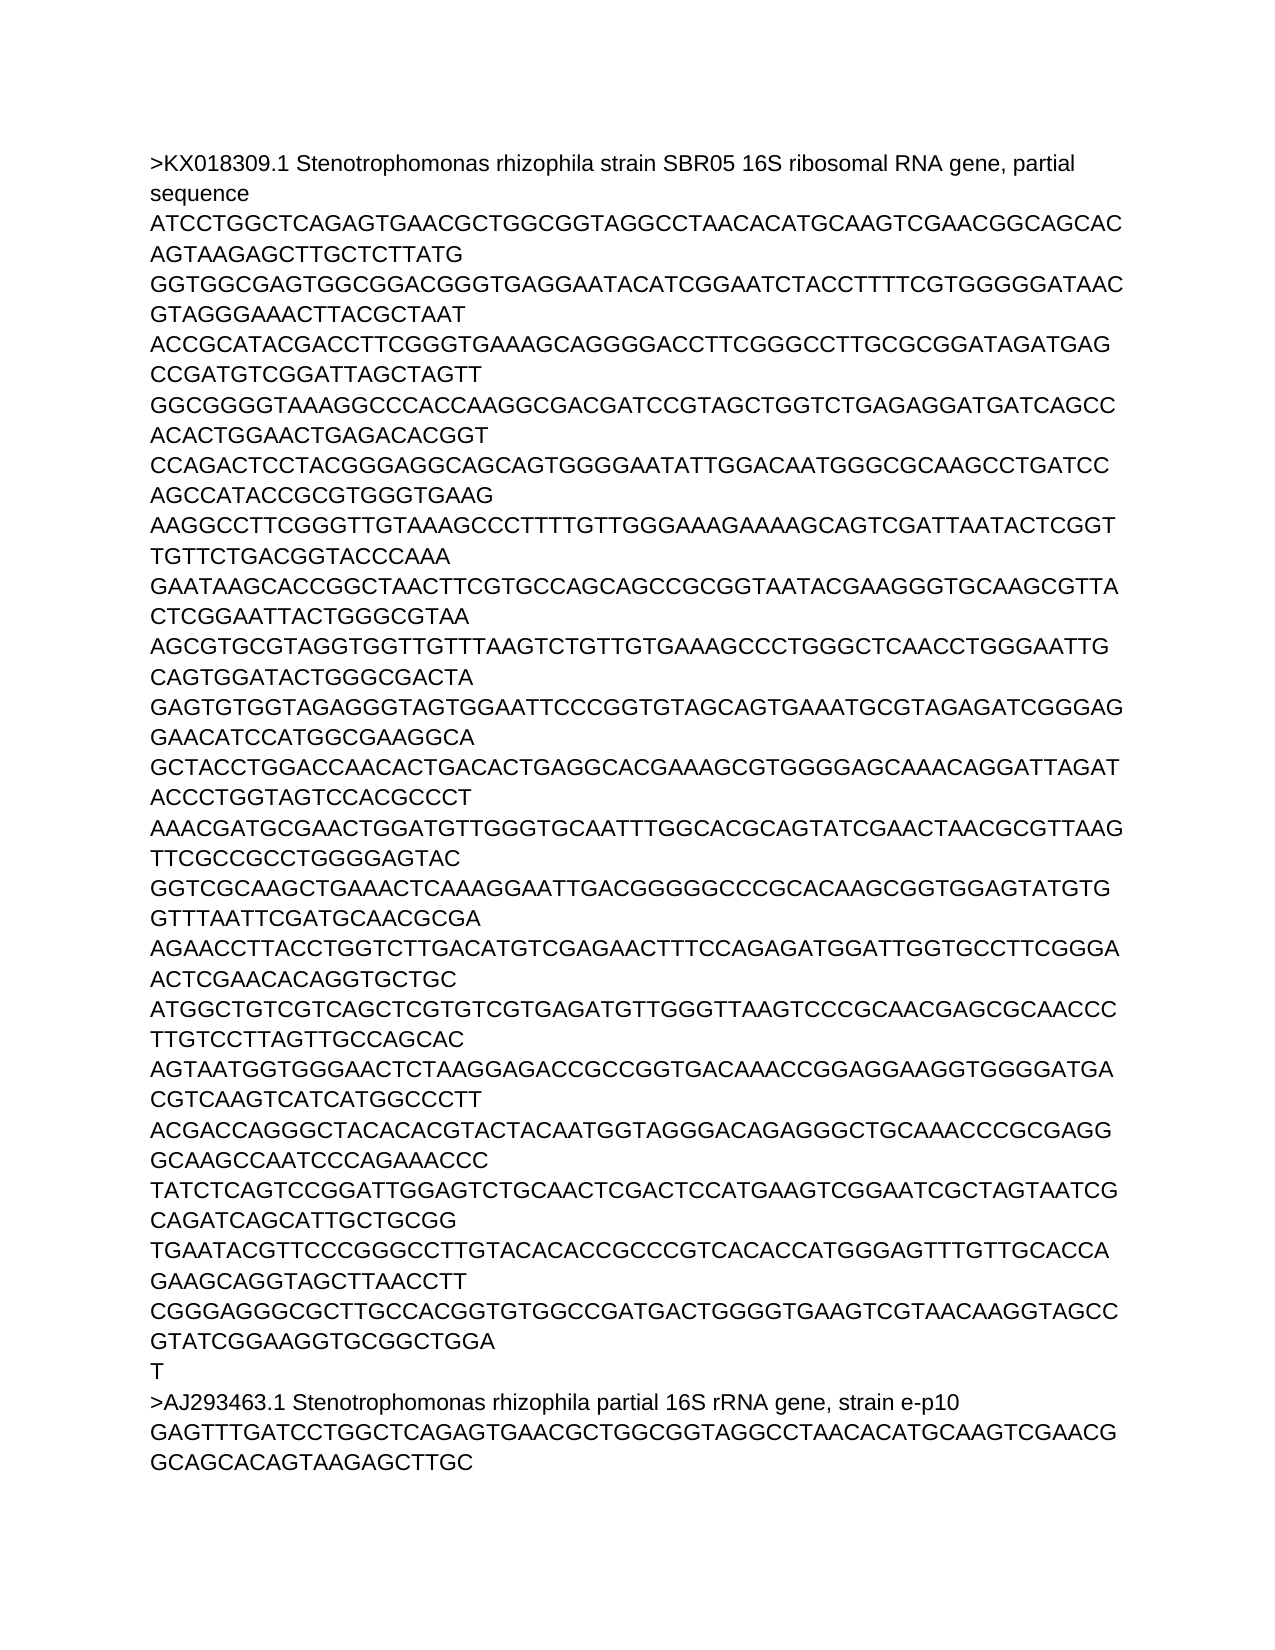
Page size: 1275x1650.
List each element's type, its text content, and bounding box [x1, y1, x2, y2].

text T [150, 1358, 1125, 1385]
text GGCGGGGTAAAGGCCCACCAAGGCGACGATCCGTAGCTGGTCTGAGAGGATGATCAGCCACACTGGAACTGAGACACGGT [150, 392, 1125, 448]
text CGGGAGGGCGCTTGCCACGGTGTGGCCGATGACTGGGGTGAAGTCGTAACAAGGTAGCCGTATCGGAAGGTGCGGCTGGA [150, 1298, 1125, 1354]
text CCAGACTCCTACGGGAGGCAGCAGTGGGGAATATTGGACAATGGGCGCAAGCCTGATCCAGCCATACCGCGTGGGTGAAG [150, 452, 1125, 509]
text AGAACCTTACCTGGTCTTGACATGTCGAGAACTTTCCAGAGATGGATTGGTGCCTTCGGGAACTCGAACACAGGTGCTGC [150, 935, 1125, 992]
text TGAATACGTTCCCGGGCCTTGTACACACCGCCCGTCACACCATGGGAGTTTGTTGCACCAGAAGCAGGTAGCTTAACCTT [150, 1237, 1125, 1294]
text ACCGCATACGACCTTCGGGTGAAAGCAGGGGACCTTCGGGCCTTGCGCGGATAGATGAGCCGATGTCGGATTAGCTAGTT [150, 331, 1125, 388]
text >AJ293463.1 Stenotrophomonas rhizophila partial 16S rRNA gene, strain e-p10 [150, 1388, 1125, 1415]
text AGTAATGGTGGGAACTCTAAGGAGACCGCCGGTGACAAACCGGAGGAAGGTGGGGATGACGTCAAGTCATCATGGCCCTT [150, 1056, 1125, 1113]
text >KX018309.1 Stenotrophomonas rhizophila strain SBR05 16S ribosomal RNA gene, partial sequence [150, 150, 1125, 207]
text GGTCGCAAGCTGAAACTCAAAGGAATTGACGGGGGCCCGCACAAGCGGTGGAGTATGTGGTTTAATTCGATGCAACGCGA [150, 875, 1125, 932]
text AAGGCCTTCGGGTTGTAAAGCCCTTTTGTTGGGAAAGAAAAGCAGTCGATTAATACTCGGTTGTTCTGACGGTACCCAAA [150, 512, 1125, 569]
text ACGACCAGGGCTACACACGTACTACAATGGTAGGGACAGAGGGCTGCAAACCCGCGAGGGCAAGCCAATCCCAGAAACCC [150, 1117, 1125, 1173]
text GCTACCTGGACCAACACTGACACTGAGGCACGAAAGCGTGGGGAGCAAACAGGATTAGATACCCTGGTAGTCCACGCCCT [150, 754, 1125, 811]
text AAACGATGCGAACTGGATGTTGGGTGCAATTTGGCACGCAGTATCGAACTAACGCGTTAAGTTCGCCGCCTGGGGAGTAC [150, 814, 1125, 871]
text GAGTTTGATCCTGGCTCAGAGTGAACGCTGGCGGTAGGCCTAACACATGCAAGTCGAACGGCAGCACAGTAAGAGCTTGC [150, 1419, 1125, 1475]
text ATGGCTGTCGTCAGCTCGTGTCGTGAGATGTTGGGTTAAGTCCCGCAACGAGCGCAACCCTTGTCCTTAGTTGCCAGCAC [150, 996, 1125, 1052]
text GGTGGCGAGTGGCGGACGGGTGAGGAATACATCGGAATCTACCTTTTCGTGGGGGATAACGTAGGGAAACTTACGCTAAT [150, 271, 1125, 327]
text GAGTGTGGTAGAGGGTAGTGGAATTCCCGGTGTAGCAGTGAAATGCGTAGAGATCGGGAGGAACATCCATGGCGAAGGCA [150, 694, 1125, 750]
text AGCGTGCGTAGGTGGTTGTTTAAGTCTGTTGTGAAAGCCCTGGGCTCAACCTGGGAATTGCAGTGGATACTGGGCGACTA [150, 633, 1125, 690]
text GAATAAGCACCGGCTAACTTCGTGCCAGCAGCCGCGGTAATACGAAGGGTGCAAGCGTTACTCGGAATTACTGGGCGTAA [150, 573, 1125, 629]
text TATCTCAGTCCGGATTGGAGTCTGCAACTCGACTCCATGAAGTCGGAATCGCTAGTAATCGCAGATCAGCATTGCTGCGG [150, 1177, 1125, 1234]
text ATCCTGGCTCAGAGTGAACGCTGGCGGTAGGCCTAACACATGCAAGTCGAACGGCAGCACAGTAAGAGCTTGCTCTTATG [150, 210, 1125, 267]
